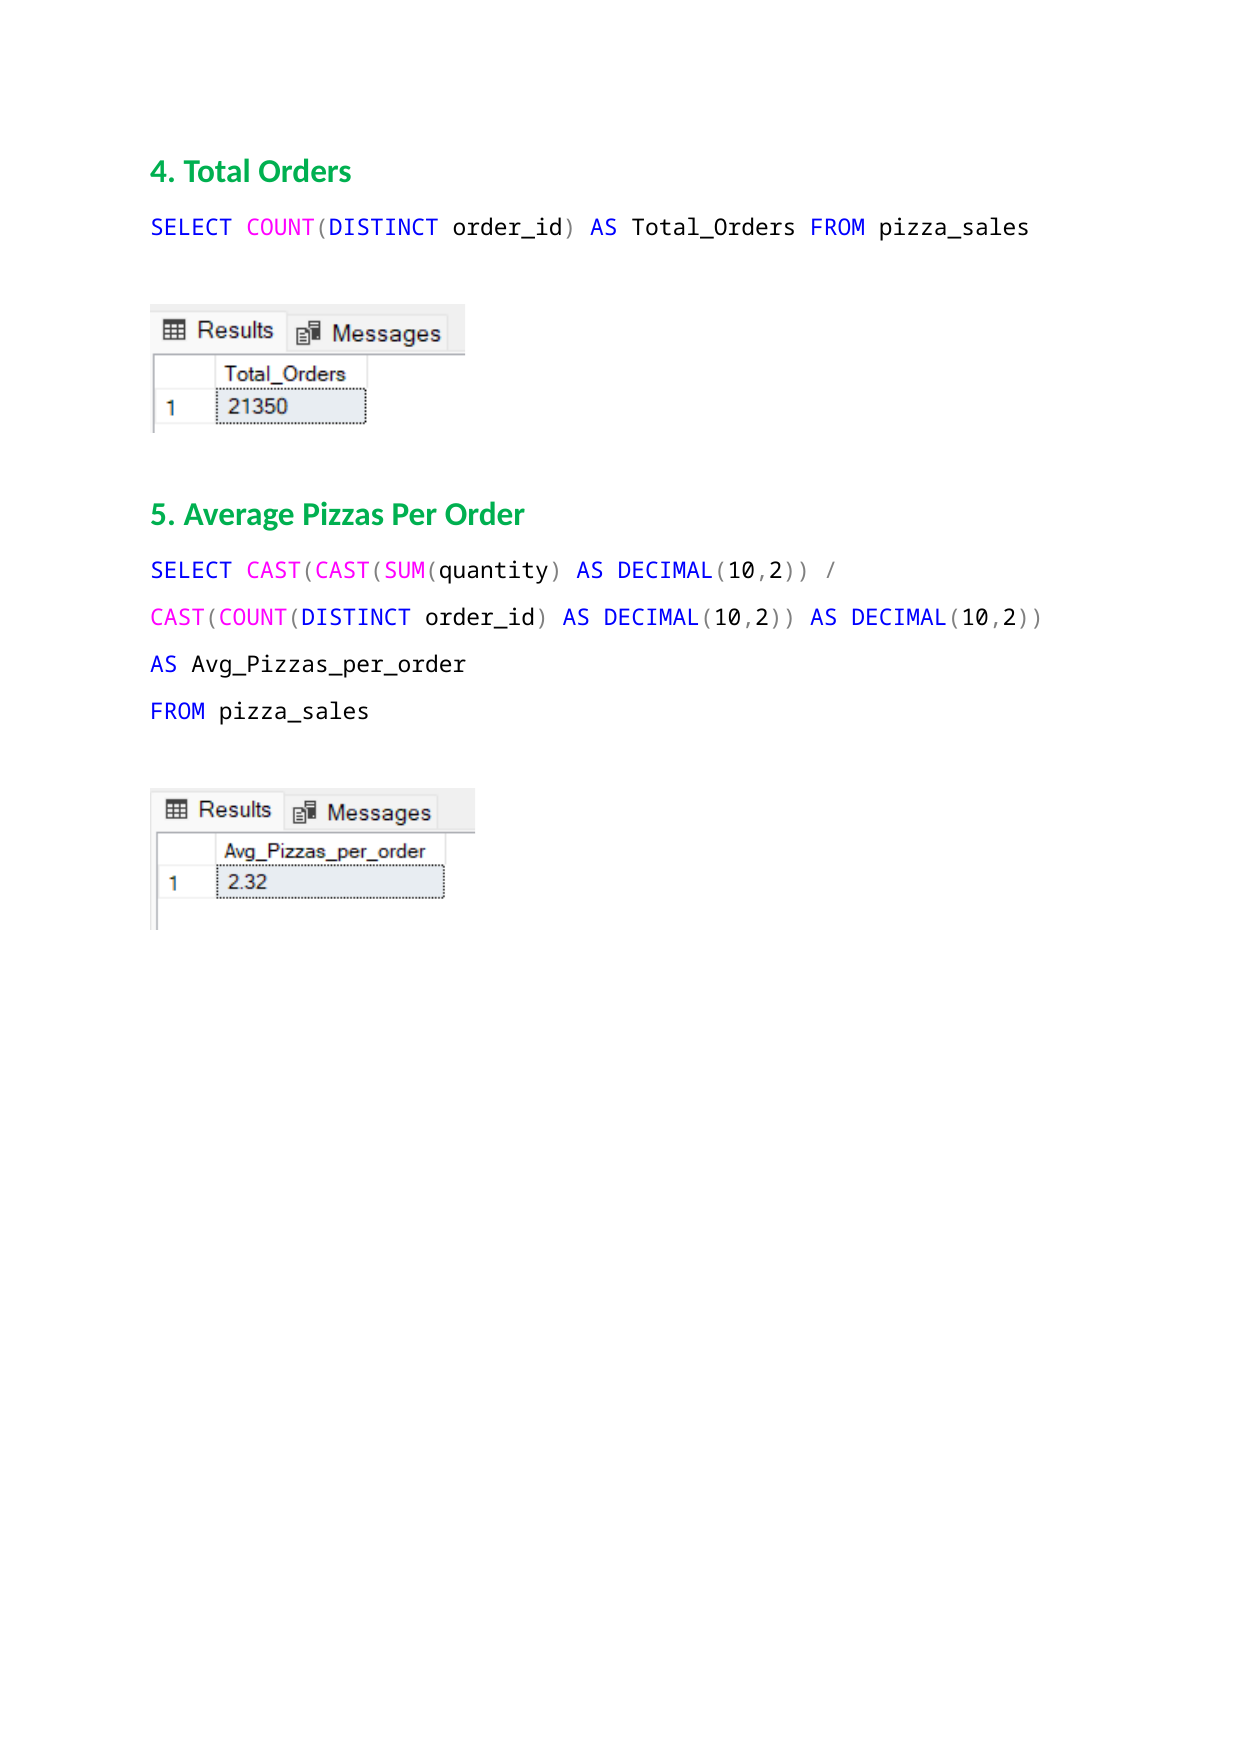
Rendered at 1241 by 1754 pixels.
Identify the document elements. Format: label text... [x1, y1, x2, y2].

text FROM pizza_sales [150, 695, 1090, 726]
text 4. Total Orders [150, 150, 1090, 191]
text CAST(COUNT(DISTINCT order_id) AS DECIMAL(10,2)) AS DECIMAL(10,2)) [150, 601, 1090, 632]
picture [150, 304, 465, 433]
text 5. Average Pizzas Per Order [150, 493, 1090, 534]
text AS Avg_Pizzas_per_order [150, 648, 1090, 679]
text SELECT COUNT(DISTINCT order_id) AS Total_Orders FROM pizza_sales [150, 211, 1090, 242]
text SELECT CAST(CAST(SUM(quantity) AS DECIMAL(10,2)) / [150, 554, 1090, 585]
picture [150, 788, 476, 930]
